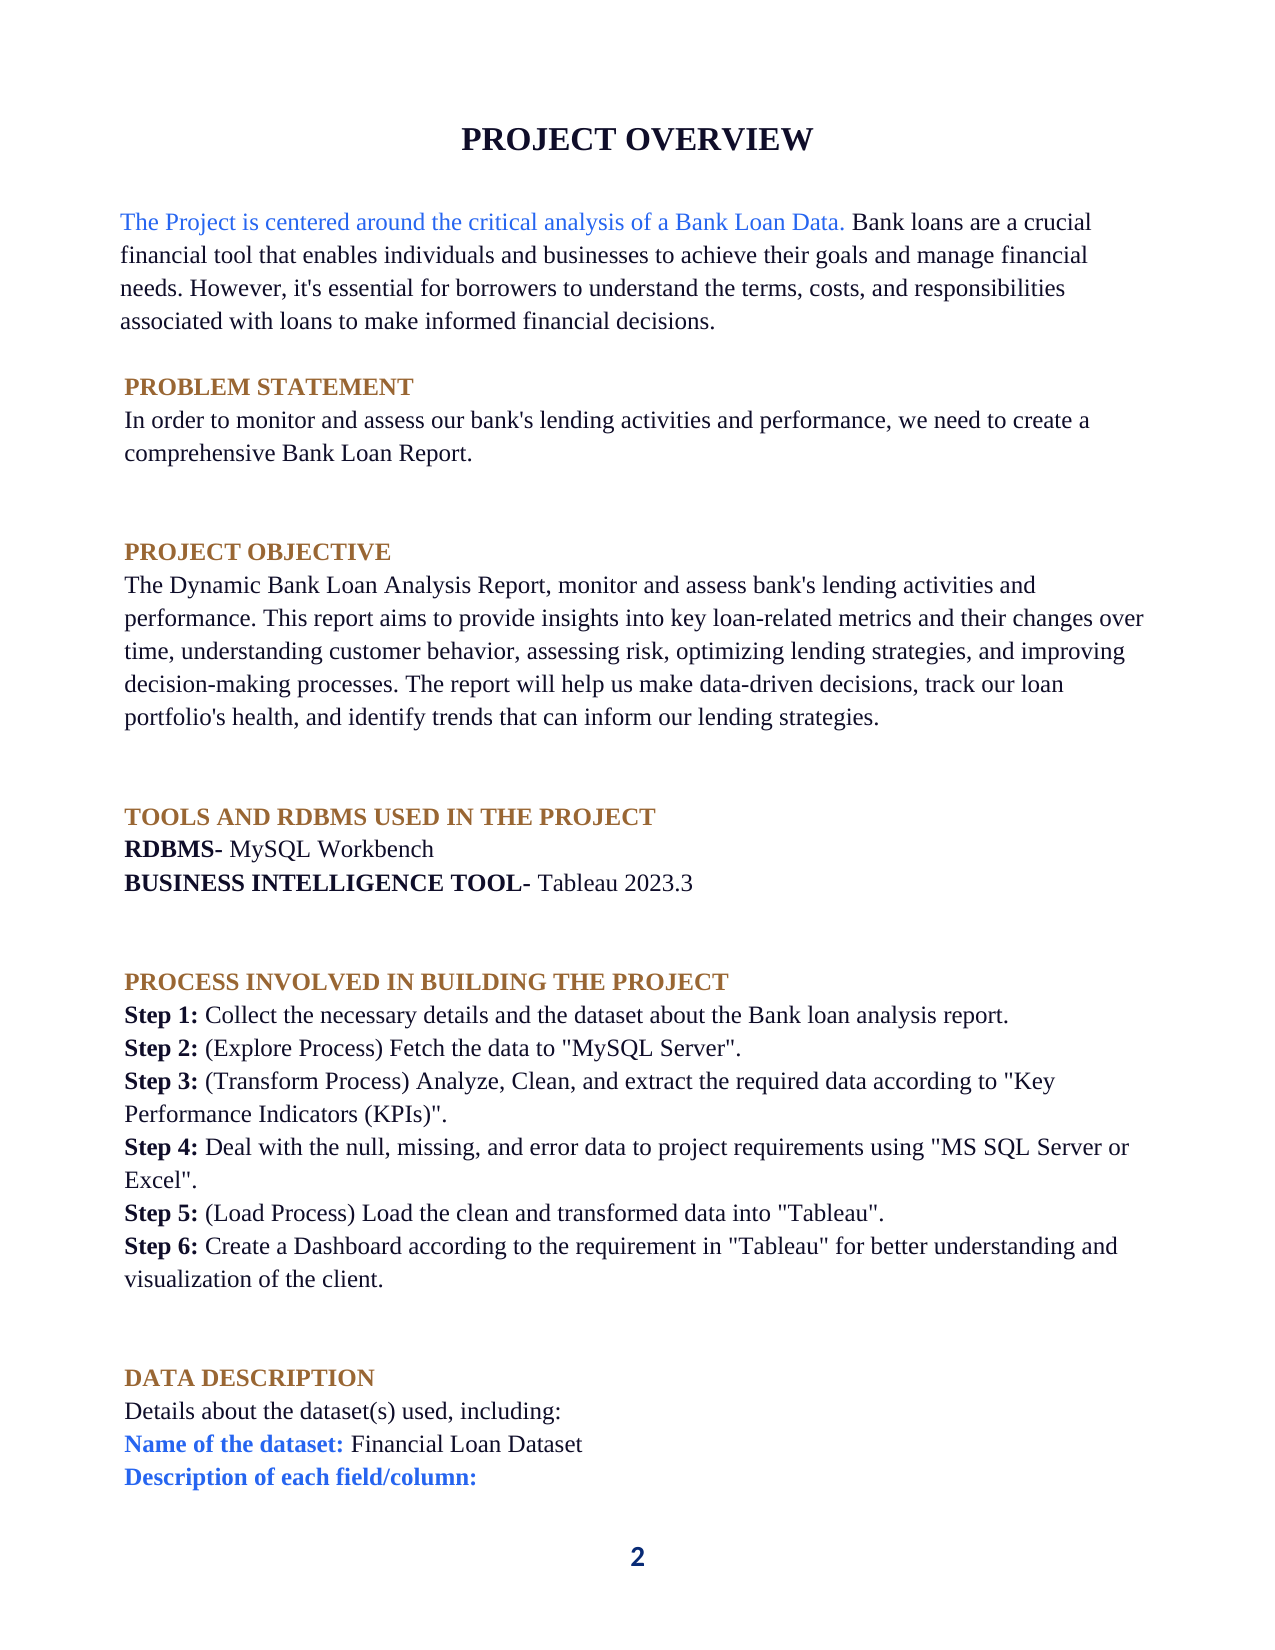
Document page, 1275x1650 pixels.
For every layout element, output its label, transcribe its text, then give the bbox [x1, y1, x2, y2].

text PROJECT OVERVIEW [120, 119, 1155, 157]
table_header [124, 339, 1166, 1496]
text The Project is centered around the critical analysis of a Bank Loan Data. Bank loans are a crucial financial tool that enables individuals and businesses to achieve their goals and manage financial needs. However, it's essential for borrowers to understand the terms, costs, and responsibilities associated with loans to make informed financial decisions. [120, 207, 1155, 335]
